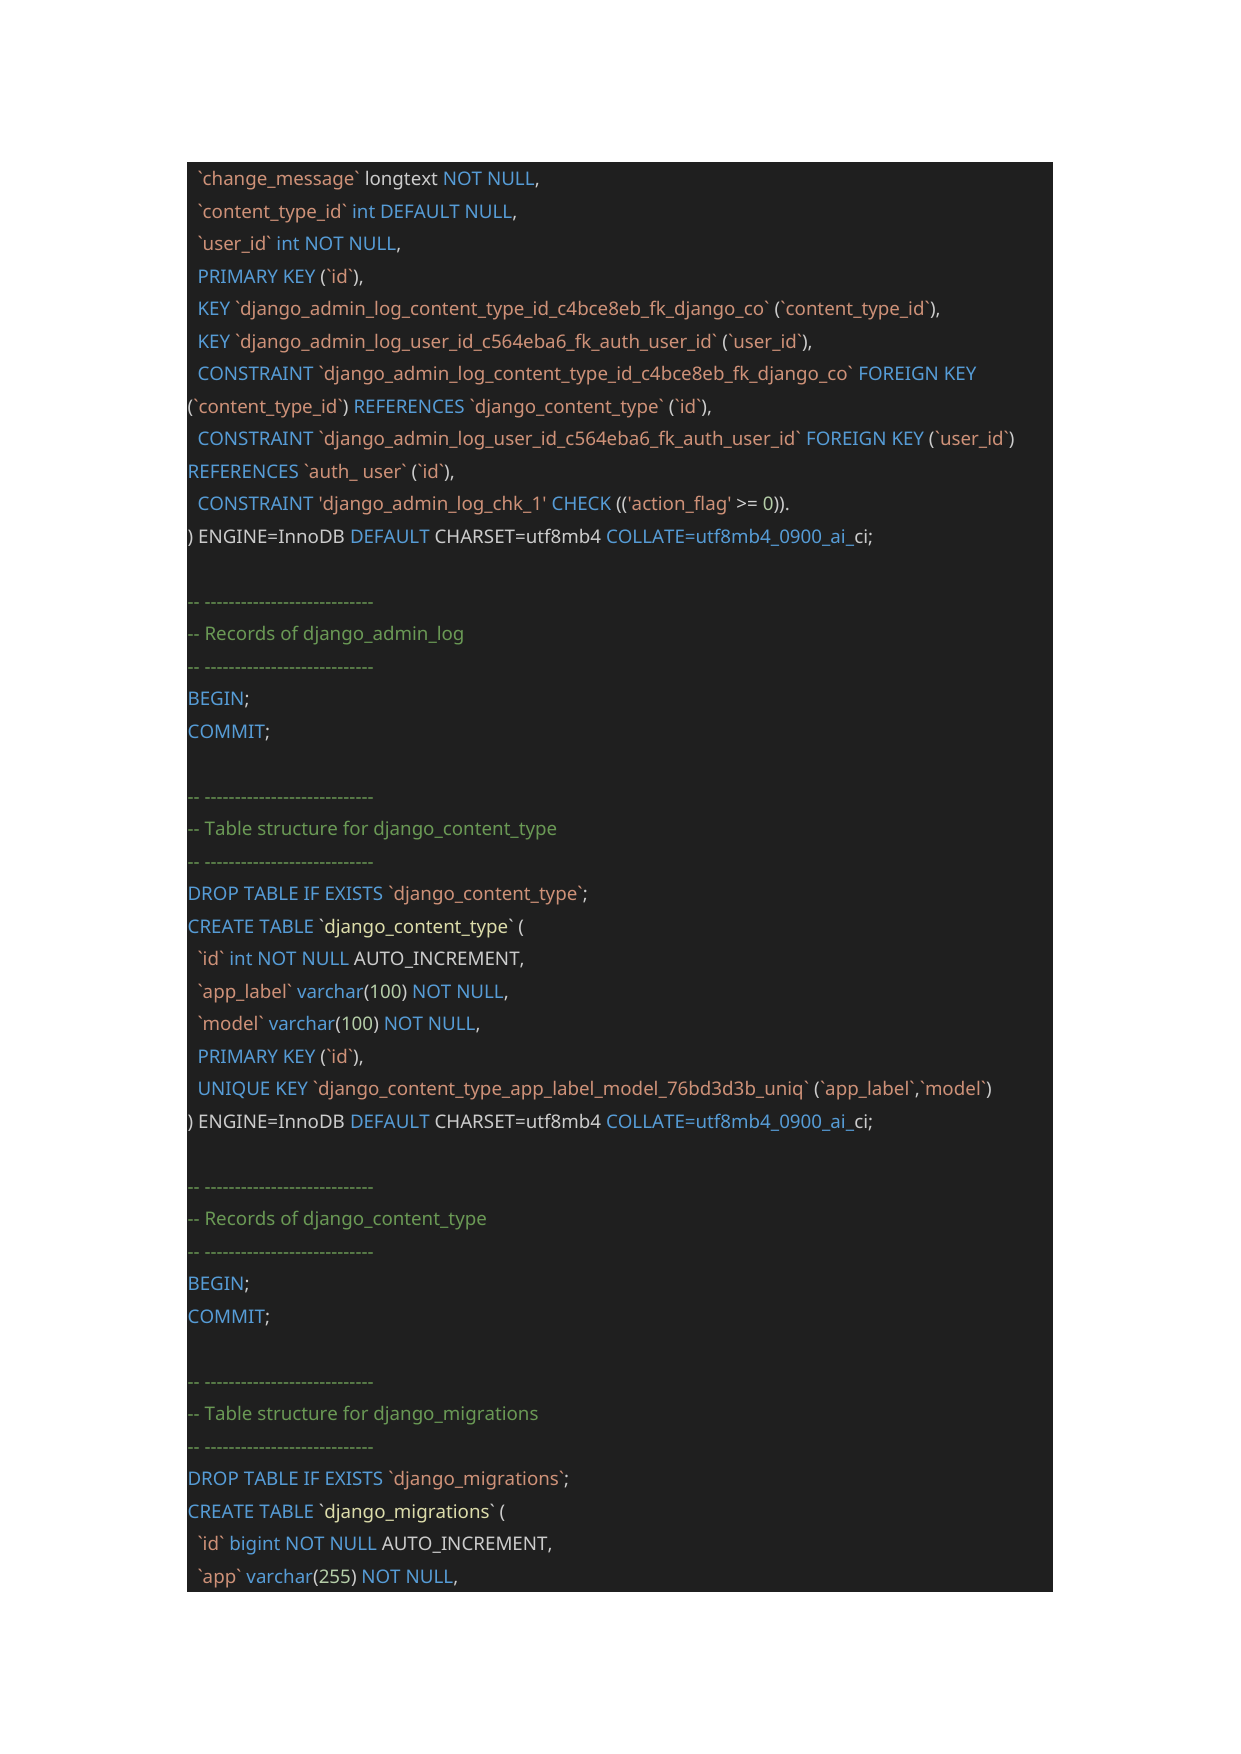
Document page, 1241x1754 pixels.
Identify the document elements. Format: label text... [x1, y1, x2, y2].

text -- Table structure for django_migrations [187, 1397, 1053, 1429]
text `change_message` longtext NOT NULL, [187, 162, 1053, 194]
text -- ---------------------------- [187, 779, 1053, 812]
text CREATE TABLE `django_content_type` ( [187, 909, 1053, 942]
text `id` int NOT NULL AUTO_INCREMENT, [187, 942, 1053, 974]
text BEGIN; [187, 1267, 1053, 1299]
text CONSTRAINT `django_admin_log_user_id_c564eba6_fk_auth_user_id` FOREIGN KEY (`user_id`) REFERENCES `auth_ user` (`id`), [187, 422, 1053, 487]
text PRIMARY KEY (`id`), [187, 259, 1053, 292]
text COMMIT; [187, 1299, 1053, 1332]
text UNIQUE KEY `django_content_type_app_label_model_76bd3d3b_uniq` (`app_label`,`model`) [187, 1072, 1053, 1104]
text -- ---------------------------- [187, 1429, 1053, 1462]
text `app` varchar(255) NOT NULL, [187, 1559, 1053, 1592]
text DROP TABLE IF EXISTS `django_migrations`; [187, 1462, 1053, 1494]
text -- Table structure for django_content_type [187, 812, 1053, 844]
text CONSTRAINT `django_admin_log_content_type_id_c4bce8eb_fk_django_co` FOREIGN KEY (`content_type_id`) REFERENCES `django_content_type` (`id`), [187, 357, 1053, 422]
text CONSTRAINT 'django_admin_log_chk_1' CHECK (('action_flag' >= 0)). [187, 487, 1053, 519]
text -- ---------------------------- [187, 844, 1053, 877]
text -- ---------------------------- [187, 1169, 1053, 1202]
text KEY `django_admin_log_user_id_c564eba6_fk_auth_user_id` (`user_id`), [187, 324, 1053, 357]
text ) ENGINE=InnoDB DEFAULT CHARSET=utf8mb4 COLLATE=utf8mb4_0900_ai_ci; [187, 519, 1053, 552]
text -- ---------------------------- [187, 1364, 1053, 1397]
text `id` bigint NOT NULL AUTO_INCREMENT, [187, 1527, 1053, 1559]
text BEGIN; [187, 682, 1053, 714]
text COMMIT; [187, 714, 1053, 747]
text PRIMARY KEY (`id`), [187, 1039, 1053, 1072]
text `app_label` varchar(100) NOT NULL, [187, 974, 1053, 1007]
text -- ---------------------------- [187, 584, 1053, 617]
text `user_id` int NOT NULL, [187, 227, 1053, 259]
text `model` varchar(100) NOT NULL, [187, 1007, 1053, 1039]
text CREATE TABLE `django_migrations` ( [187, 1494, 1053, 1527]
text ) ENGINE=InnoDB DEFAULT CHARSET=utf8mb4 COLLATE=utf8mb4_0900_ai_ci; [187, 1104, 1053, 1137]
text -- ---------------------------- [187, 649, 1053, 682]
text -- ---------------------------- [187, 1234, 1053, 1267]
text -- Records of django_admin_log [187, 617, 1053, 649]
text `content_type_id` int DEFAULT NULL, [187, 194, 1053, 227]
text KEY `django_admin_log_content_type_id_c4bce8eb_fk_django_co` (`content_type_id`), [187, 292, 1053, 324]
text DROP TABLE IF EXISTS `django_content_type`; [187, 877, 1053, 909]
text -- Records of django_content_type [187, 1202, 1053, 1234]
